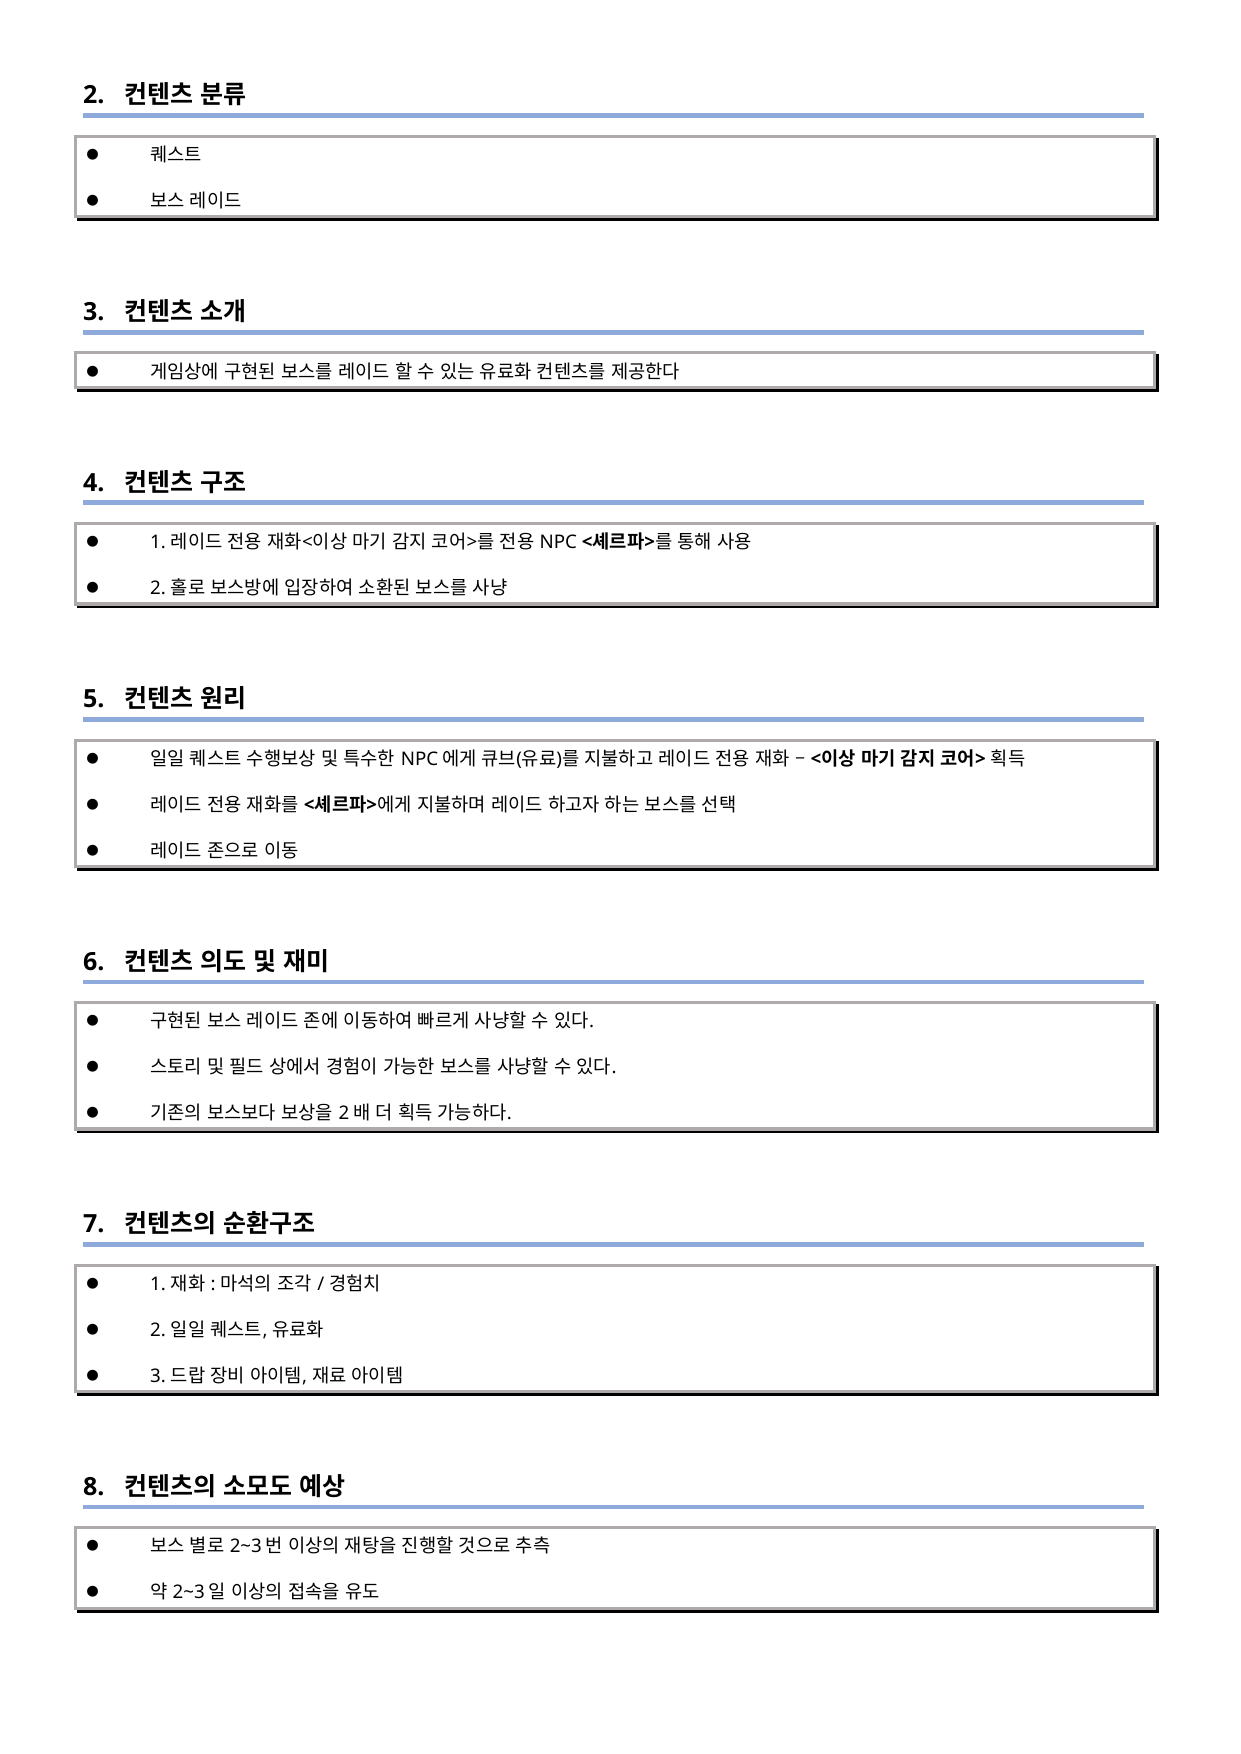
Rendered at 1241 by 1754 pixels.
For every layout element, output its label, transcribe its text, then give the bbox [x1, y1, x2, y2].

text 일일 퀘스트 수행보상 및 특수한 NPC에게 큐브(유료)를 지불하고 레이드 전용 재화 – <이상 마기 감지 코어> 획득 [77, 742, 1153, 771]
text 컨텐츠 소개 [83, 292, 1144, 330]
text 스토리 및 필드 상에서 경험이 가능한 보스를 사냥할 수 있다. [77, 1047, 1153, 1079]
text 컨텐츠의 소모도 예상 [83, 1466, 1144, 1505]
text 컨텐츠 원리 [83, 679, 1144, 717]
text 1. 레이드 전용 재화<이상 마기 감지 코어>를 전용 NPC <셰르파>를 통해 사용 [77, 525, 1153, 554]
text 1. 재화 : 마석의 조각 / 경험치 [77, 1267, 1153, 1296]
text 구현된 보스 레이드 존에 이동하여 빠르게 사냥할 수 있다. [77, 1004, 1153, 1033]
text 레이드 전용 재화를 <셰르파>에게 지불하며 레이드 하고자 하는 보스를 선택 [77, 784, 1153, 817]
text 기존의 보스보다 보상을 2배 더 획득 가능하다. [77, 1093, 1153, 1127]
text 컨텐츠 구조 [83, 462, 1144, 500]
text 2. 홀로 보스방에 입장하여 소환된 보스를 사냥 [77, 568, 1153, 602]
text 약 2~3일 이상의 접속을 유도 [77, 1572, 1153, 1607]
text 3. 드랍 장비 아이템, 재료 아이템 [77, 1355, 1153, 1390]
text 컨텐츠의 순환구조 [83, 1204, 1144, 1242]
text 컨텐츠 의도 및 재미 [83, 941, 1144, 980]
text 레이드 존으로 이동 [77, 830, 1153, 865]
text 보스 레이드 [77, 181, 1153, 215]
text 퀘스트 [77, 138, 1153, 167]
text 게임상에 구현된 보스를 레이드 할 수 있는 유료화 컨텐츠를 제공한다 [77, 354, 1153, 386]
text 보스 별로 2~3번 이상의 재탕을 진행할 것으로 추측 [77, 1529, 1153, 1558]
text 컨텐츠 분류 [83, 75, 1144, 113]
text 2. 일일 퀘스트, 유료화 [77, 1309, 1153, 1342]
